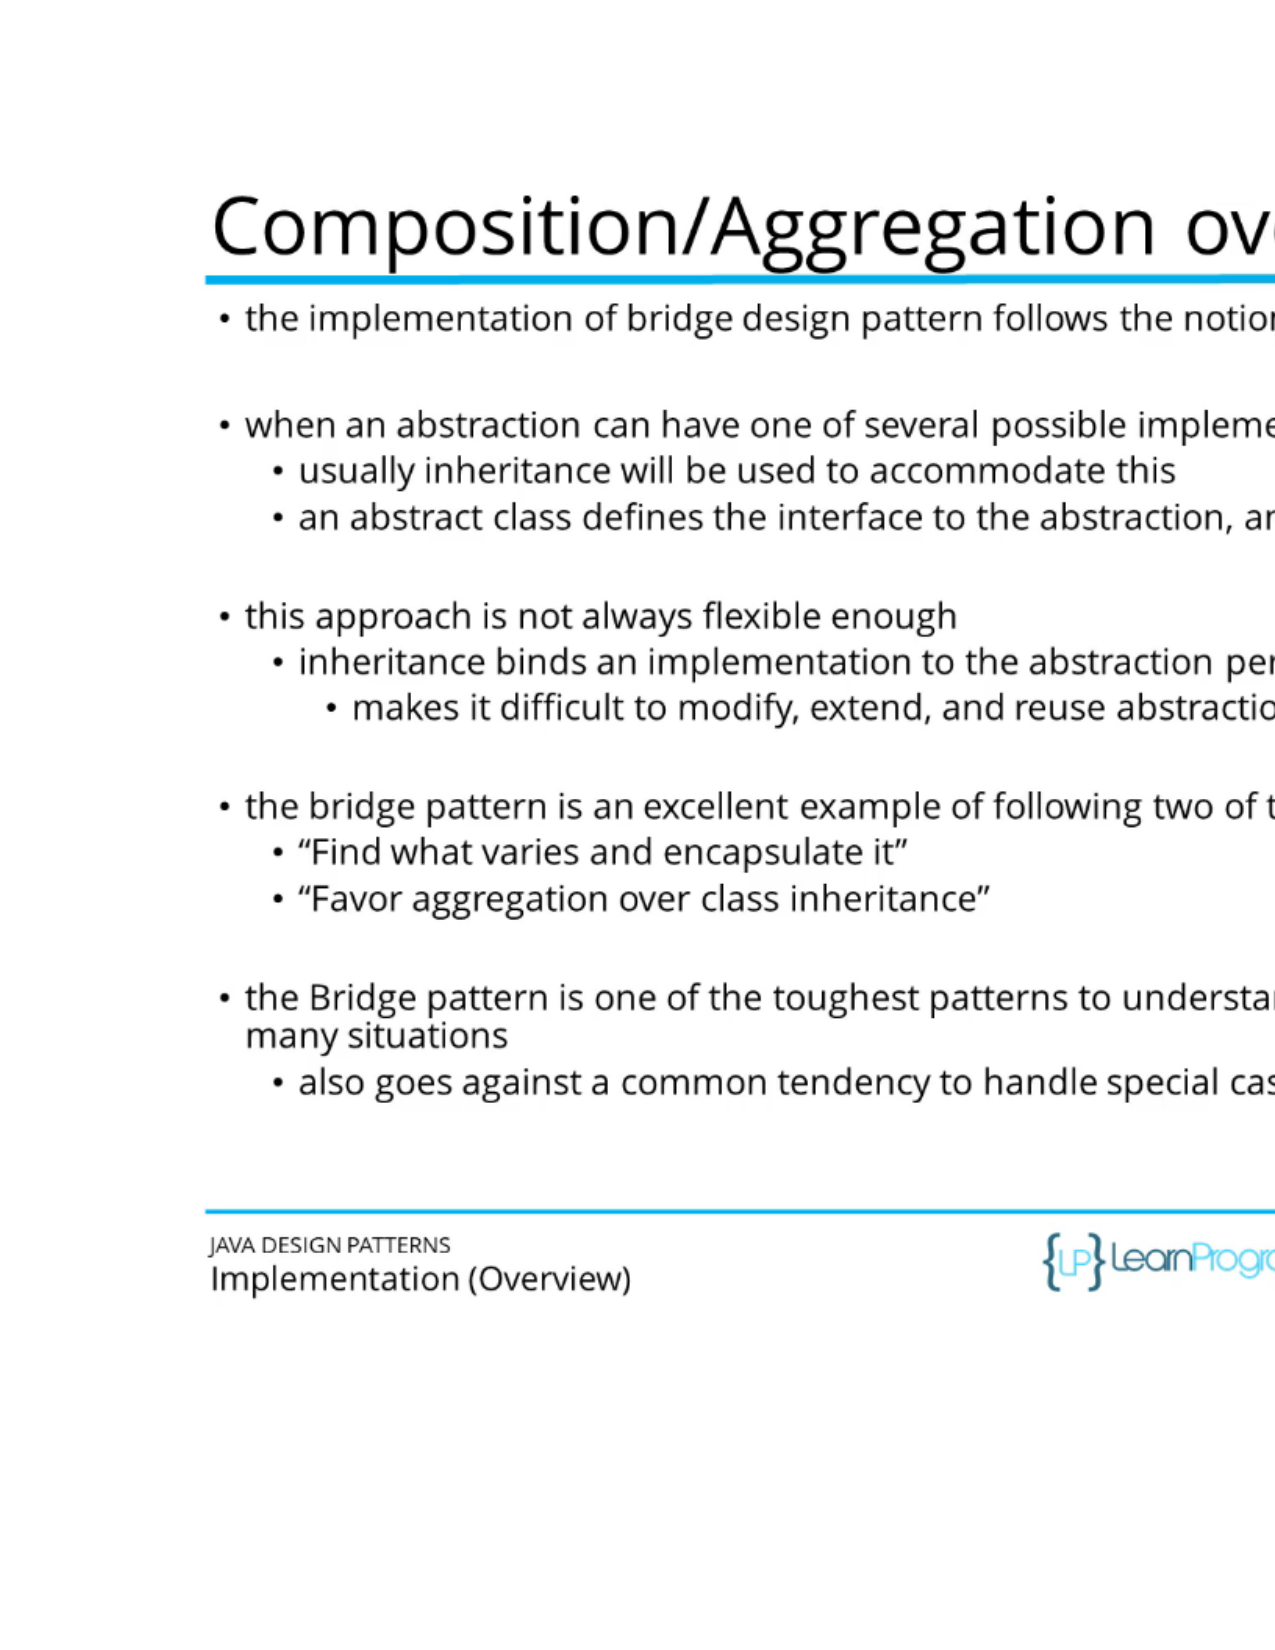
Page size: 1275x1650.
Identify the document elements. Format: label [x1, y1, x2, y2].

picture [150, 150, 1275, 1350]
